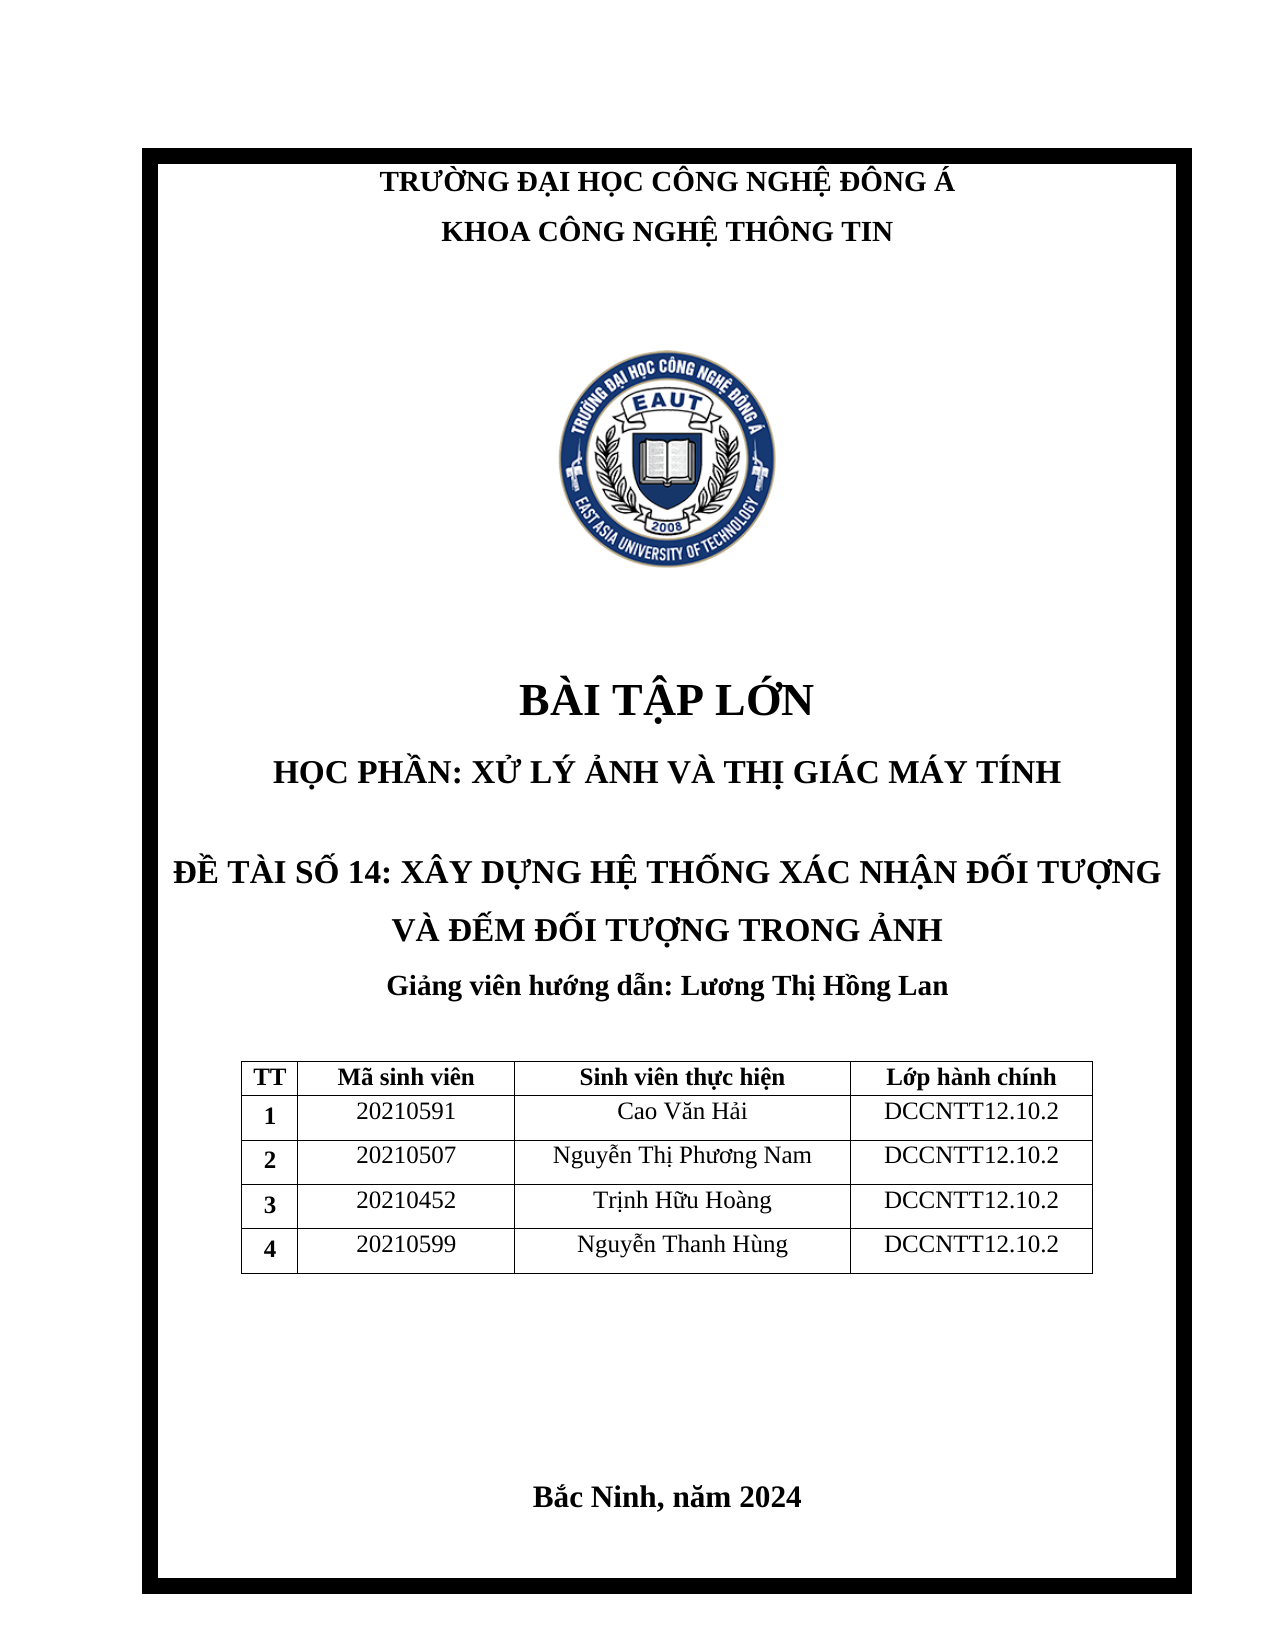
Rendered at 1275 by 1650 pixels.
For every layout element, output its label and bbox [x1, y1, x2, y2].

picture [558, 350, 777, 569]
